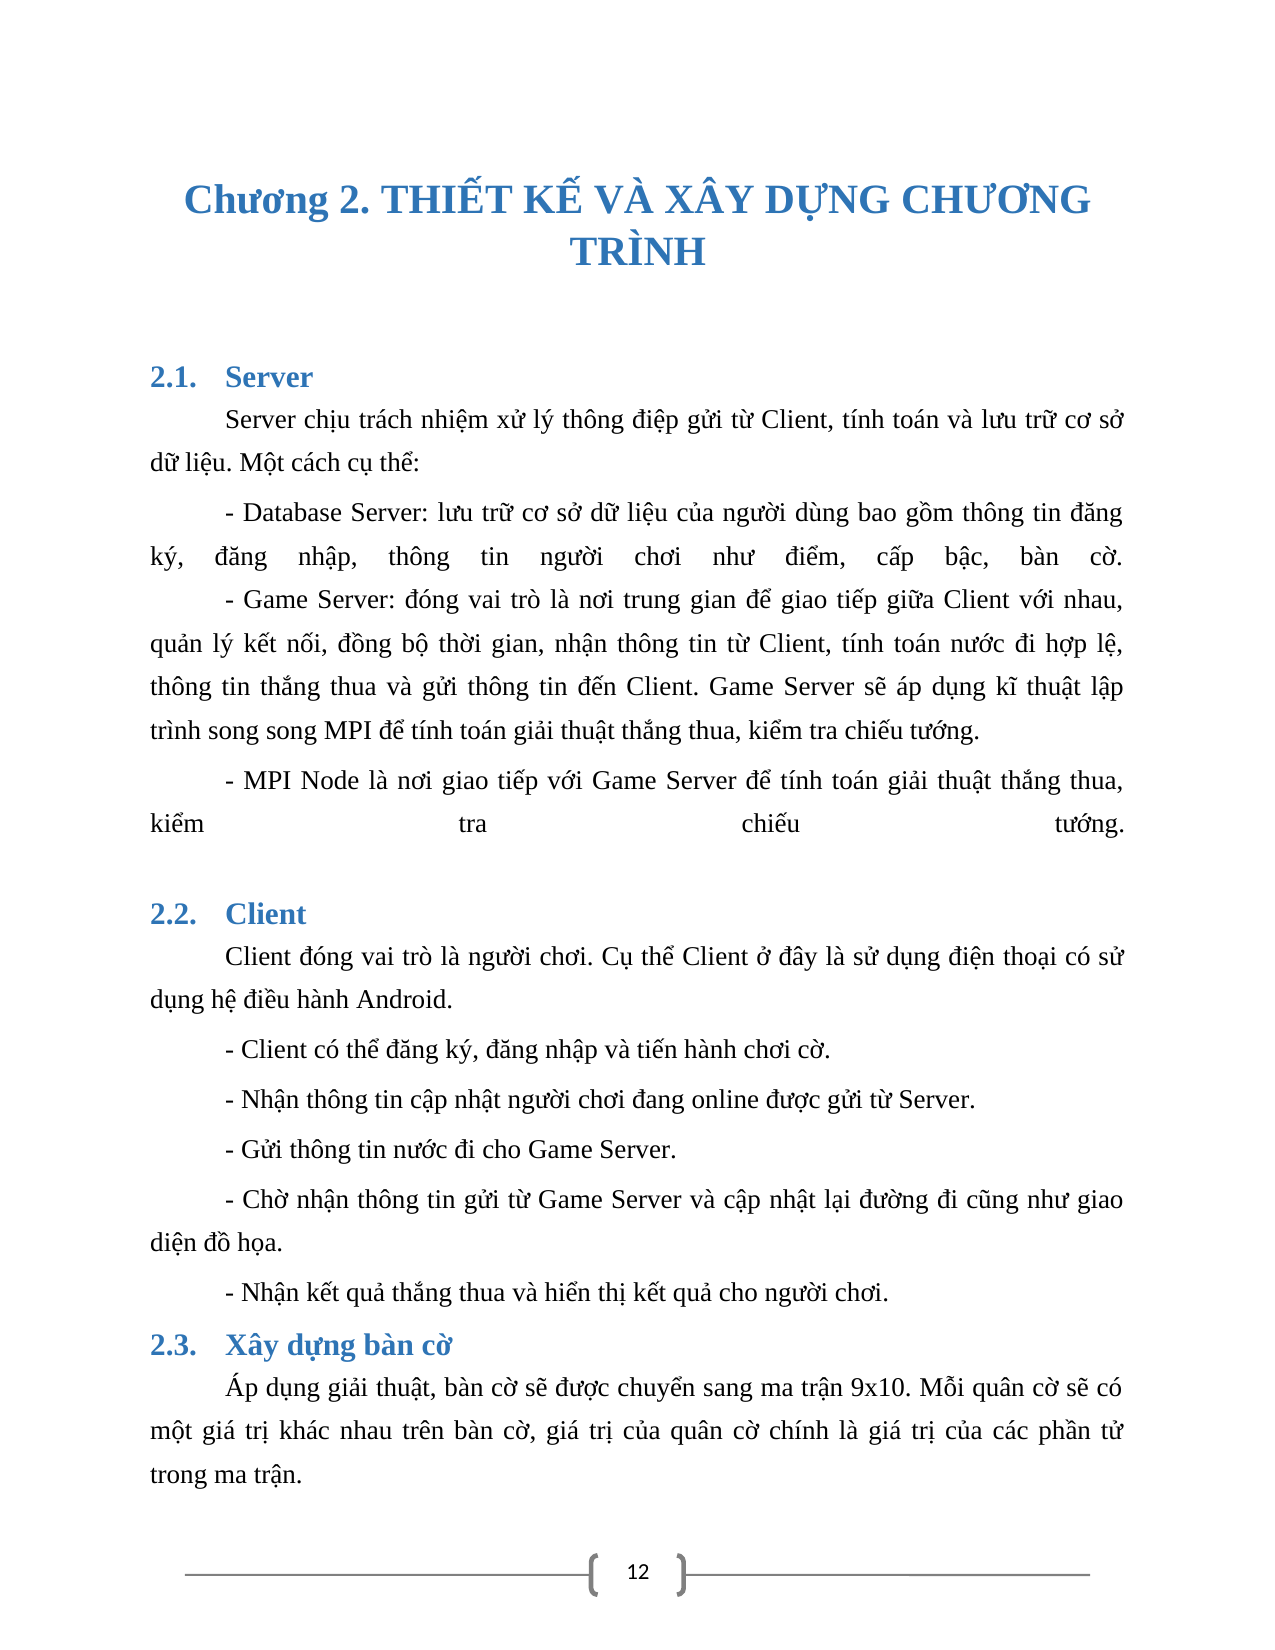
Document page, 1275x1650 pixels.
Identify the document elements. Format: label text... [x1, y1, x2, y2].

text - MPI Node là nơi giao tiếp với Game Server để tính toán giải thuật thắng thua, kiểm tra chiếu tướng. [150, 764, 1125, 878]
subtitle 2.1. Server [150, 358, 1125, 394]
text - Chờ nhận thông tin gửi từ Game Server và cập nhật lại đường đi cũng như giao diện đồ họa. [150, 1183, 1125, 1257]
text Client đóng vai trò là người chơi. Cụ thể Client ở đây là sử dụng điện thoại có sử dụng hệ điều hành Android. [150, 940, 1125, 1015]
text - Nhận kết quả thắng thua và hiển thị kết quả cho người chơi. [150, 1276, 1125, 1307]
subtitle 2.2. Client [150, 895, 1125, 931]
text Áp dụng giải thuật, bàn cờ sẽ được chuyển sang ma trận 9x10. Mỗi quân cờ sẽ có một giá trị khác nhau trên bàn cờ, giá trị của quân cờ chính là giá trị của các phần tử trong ma trận. [150, 1371, 1125, 1489]
text - Client có thể đăng ký, đăng nhập và tiến hành chơi cờ. [150, 1033, 1125, 1064]
text - Database Server: lưu trữ cơ sở dữ liệu của người dùng bao gồm thông tin đăng ký, đăng nhập, thông tin người chơi như điểm, cấp bậc, bàn cờ. - Game Server: đóng vai trò là nơi trung gian để giao tiếp giữa Client với nhau, quản lý kết nối, đồng bộ thời gian, nhận thông tin từ Client, tính toán nước đi hợp lệ, thông tin thắng thua và gửi thông tin đến Client. Game Server sẽ áp dụng kĩ thuật lập trình song song MPI để tính toán giải thuật thắng thua, kiểm tra chiếu tướng. [150, 496, 1125, 745]
subtitle 2.3. Xây dựng bàn cờ [150, 1326, 1125, 1362]
subtitle Chương 2. THIẾT KẾ VÀ XÂY DỰNG CHƯƠNG TRÌNH [150, 175, 1125, 274]
text - Nhận thông tin cập nhật người chơi đang online được gửi từ Server. [150, 1083, 1125, 1114]
text Server chịu trách nhiệm xử lý thông điệp gửi từ Client, tính toán và lưu trữ cơ sở dữ liệu. Một cách cụ thể: [150, 403, 1125, 478]
text - Gửi thông tin nước đi cho Game Server. [150, 1133, 1125, 1164]
